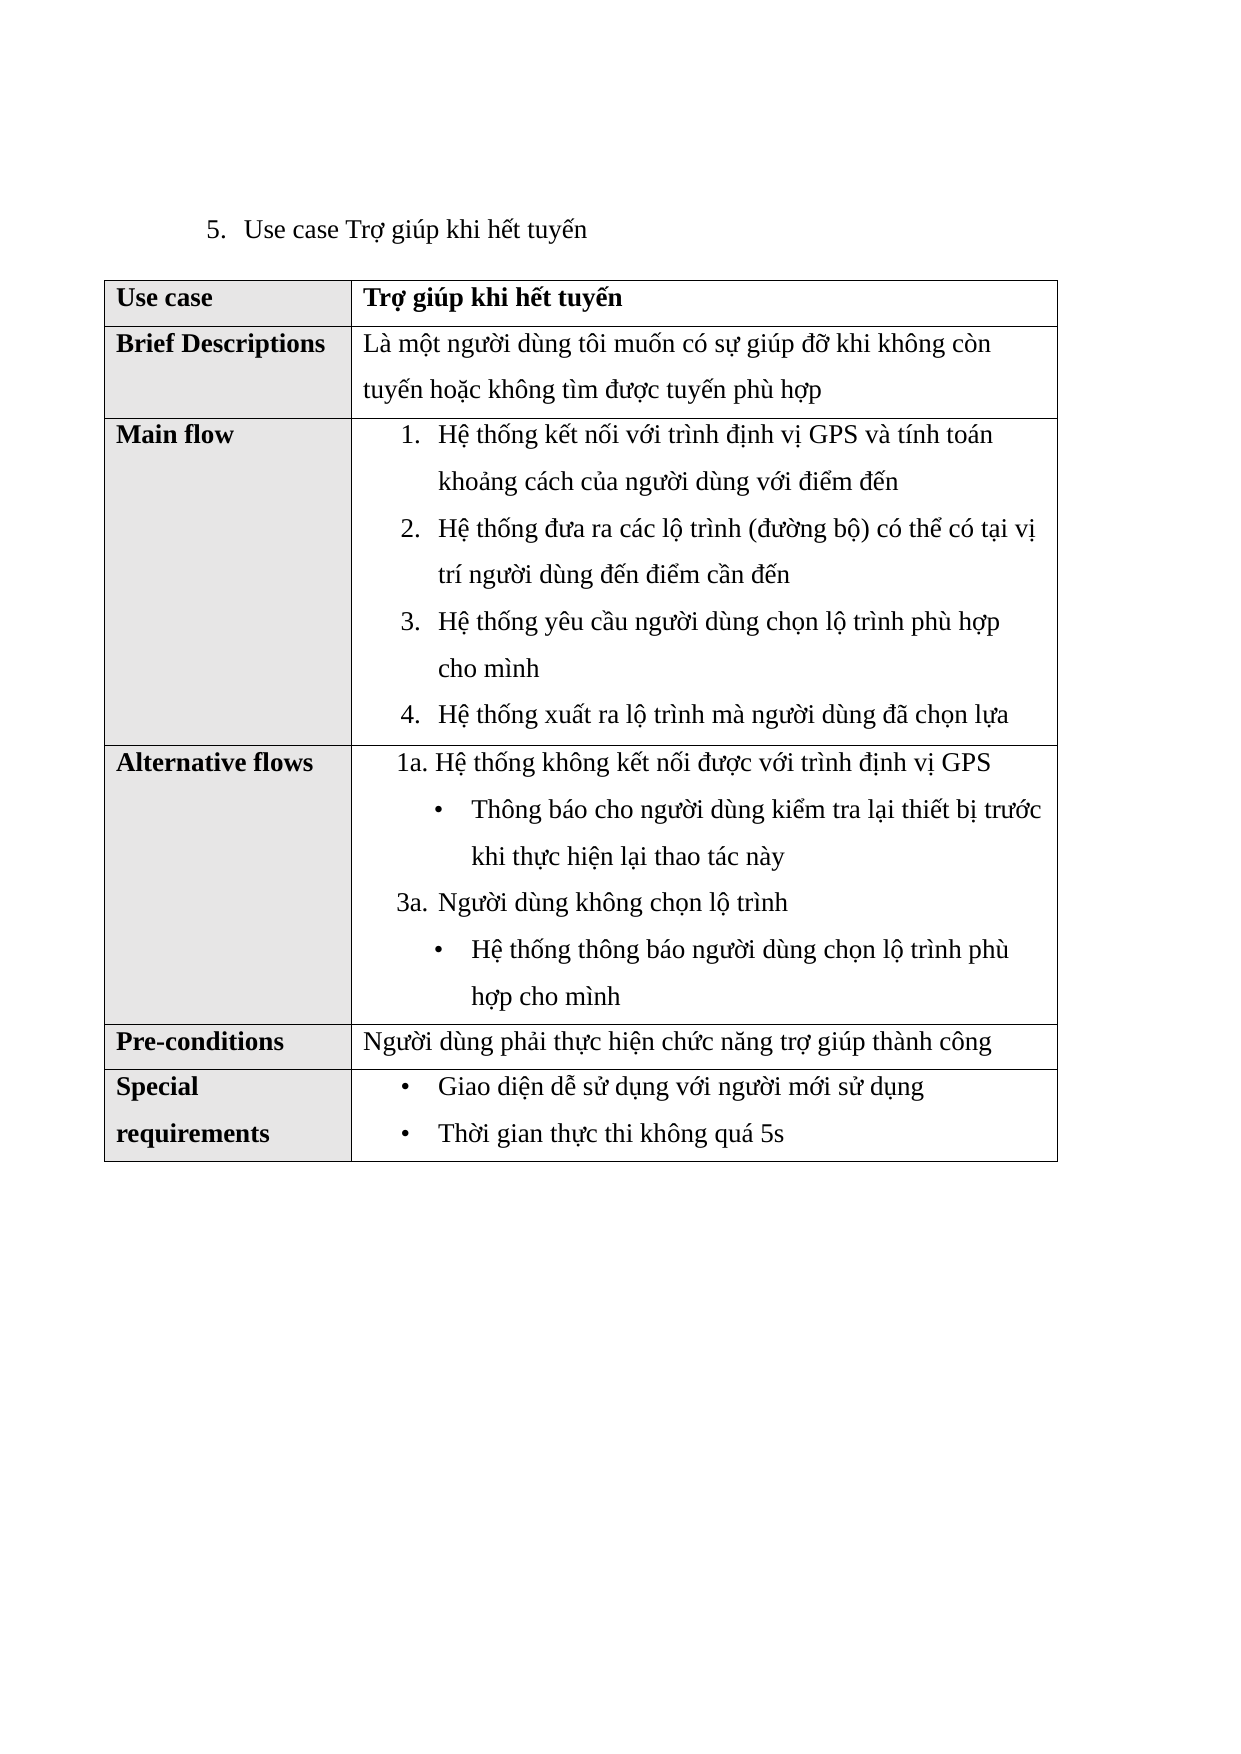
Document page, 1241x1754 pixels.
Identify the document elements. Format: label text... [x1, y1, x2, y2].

table_cell Người dùng phải thực hiện chức năng trợ giúp thành công [352, 1025, 1057, 1069]
table_cell Alternative flows [105, 746, 351, 1024]
table_cell Brief Descriptions [105, 327, 351, 418]
table_header Trợ giúp khi hết tuyến [352, 281, 1057, 326]
table_header Use case [105, 281, 351, 326]
table_cell Là một người dùng tôi muốn có sự giúp đỡ khi không còn tuyến hoặc không tìm được tuyến phù hợp [352, 327, 1057, 418]
table_cell Giao diện dễ sử dụng với người mới sử dụng Thời gian thực thi không quá 5s [352, 1070, 1057, 1161]
table_cell 1a. Hệ thống không kết nối được với trình định vị GPS Thông báo cho người dùng kiểm tra lại thiết bị trước khi thực hiện lại thao tác này 3a. Người dùng không chọn lộ trình Hệ thống thông báo người dùng chọn lộ trình phù hợp cho mình [352, 746, 1057, 1024]
list Use case Trợ giúp khi hết tuyến [206, 213, 1090, 244]
table_cell Special requirements [105, 1070, 351, 1161]
table_cell Hệ thống kết nối với trình định vị GPS và tính toán khoảng cách của người dùng với điểm đến Hệ thống đưa ra các lộ trình (đường bộ) có thể có tại vị trí người dùng đến điểm cần đến Hệ thống yêu cầu người dùng chọn lộ trình phù hợp cho mình Hệ thống xuất ra lộ trình mà người dùng đã chọn lựa [352, 419, 1057, 745]
table_cell Main flow [105, 419, 351, 745]
table_cell Pre-conditions [105, 1025, 351, 1069]
